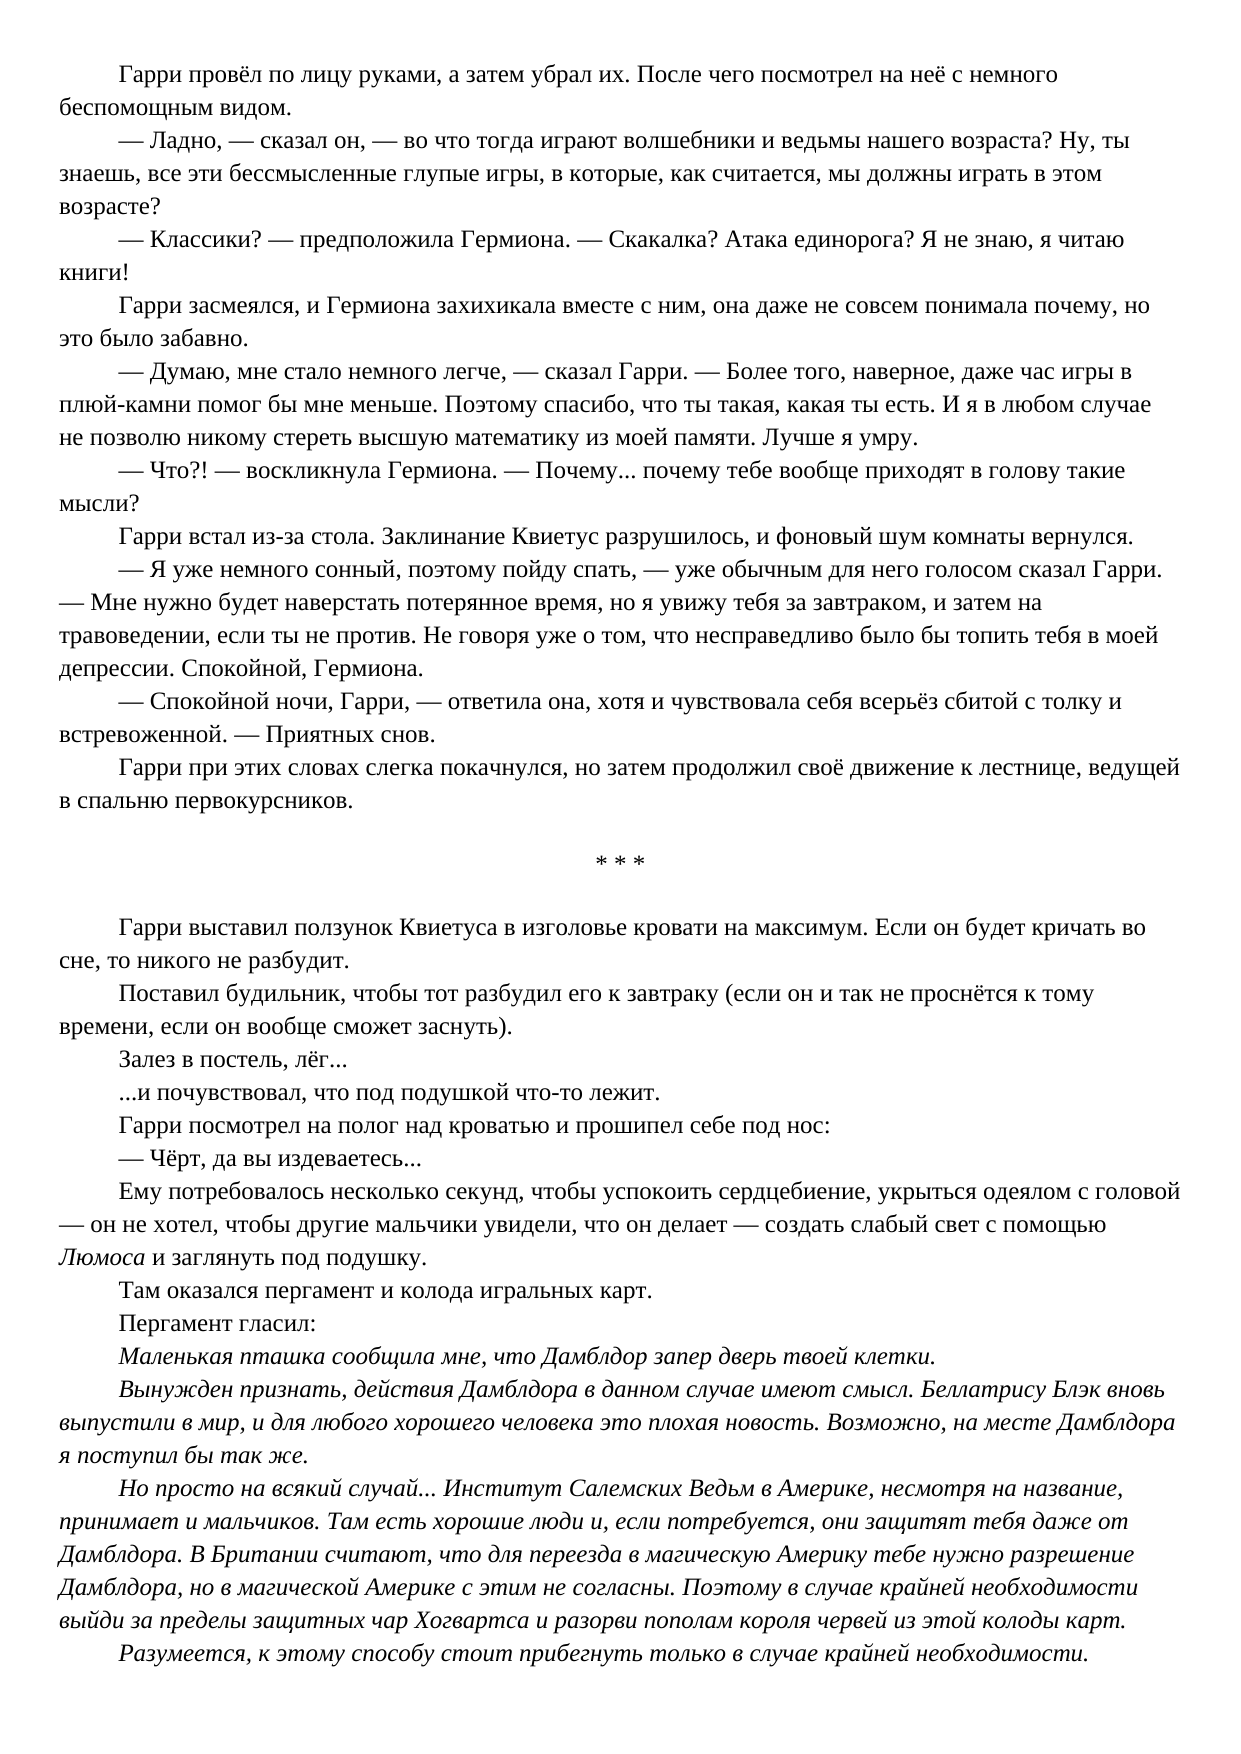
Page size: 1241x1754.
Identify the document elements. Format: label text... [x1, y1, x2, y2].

text Гарри засмеялся, и Гермиона захихикала вместе с ним, она даже не совсем понимала почему, но это было забавно. [59, 290, 1181, 352]
text — Классики? — предположила Гермиона. — Скакалка? Атака единорога? Я не знаю, я читаю книги! [59, 224, 1181, 286]
text — Ладно, — сказал он, — во что тогда играют волшебники и ведьмы нашего возраста? Ну, ты знаешь, все эти бессмысленные глупые игры, в которые, как считается, мы должны играть в этом возрасте? [59, 125, 1181, 220]
text Но просто на всякий случай... Институт Салемских Ведьм в Америке, несмотря на название, принимает и мальчиков. Там есть хорошие люди и, если потребуется, они защитят тебя даже от Дамблдора. В Британии считают, что для переезда в магическую Америку тебе нужно разрешение Дамблдора, но в магической Америке с этим не согласны. Поэтому в случае крайней необходимости выйди за пределы защитных чар Хогвартса и разорви пополам короля червей из этой колоды карт. [59, 1473, 1181, 1634]
text — Я уже немного сонный, поэтому пойду спать, — уже обычным для него голосом сказал Гарри. — Мне нужно будет наверстать потерянное время, но я увижу тебя за завтраком, и затем на травоведении, если ты не против. Не говоря уже о том, что несправедливо было бы топить тебя в моей депрессии. Спокойной, Гермиона. [59, 554, 1181, 682]
text * * * [59, 849, 1181, 877]
text ...и почувствовал, что под подушкой что-то лежит. [59, 1077, 1181, 1106]
text — Чёрт, да вы издеваетесь... [59, 1143, 1181, 1172]
text Ему потребовалось несколько секунд, чтобы успокоить сердцебиение, укрыться одеялом с головой — он не хотел, чтобы другие мальчики увидели, что он делает — создать слабый свет с помощью Люмоса и заглянуть под подушку. [59, 1176, 1181, 1271]
text Гарри провёл по лицу руками, а затем убрал их. После чего посмотрел на неё с немного беспомощным видом. [59, 59, 1181, 121]
text — Думаю, мне стало немного легче, — сказал Гарри. — Более того, наверное, даже час игры в плюй-камни помог бы мне меньше. Поэтому спасибо, что ты такая, какая ты есть. И я в любом случае не позволю никому стереть высшую математику из моей памяти. Лучше я умру. [59, 356, 1181, 451]
text Гарри посмотрел на полог над кроватью и прошипел себе под нос: [59, 1110, 1181, 1139]
text Там оказался пергамент и колода игральных карт. [59, 1275, 1181, 1304]
text Гарри встал из-за стола. Заклинание Квиетус разрушилось, и фоновый шум комнаты вернулся. [59, 521, 1181, 550]
text Маленькая пташка сообщила мне, что Дамблдор запер дверь твоей клетки. [59, 1341, 1181, 1370]
text Залез в постель, лёг... [59, 1044, 1181, 1073]
text Разумеется, к этому способу стоит прибегнуть только в случае крайней необходимости. [59, 1638, 1181, 1667]
text Гарри при этих словах слегка покачнулся, но затем продолжил своё движение к лестнице, ведущей в спальню первокурсников. [59, 752, 1181, 814]
text — Спокойной ночи, Гарри, — ответила она, хотя и чувствовала себя всерьёз сбитой с толку и встревоженной. — Приятных снов. [59, 686, 1181, 748]
text Поставил будильник, чтобы тот разбудил его к завтраку (если он и так не проснётся к тому времени, если он вообще сможет заснуть). [59, 978, 1181, 1040]
text Вынужден признать, действия Дамблдора в данном случае имеют смысл. Беллатрису Блэк вновь выпустили в мир, и для любого хорошего человека это плохая новость. Возможно, на месте Дамблдора я поступил бы так же. [59, 1374, 1181, 1469]
text Пергамент гласил: [59, 1308, 1181, 1337]
text — Что?! — воскликнула Гермиона. — Почему... почему тебе вообще приходят в голову такие мысли? [59, 455, 1181, 517]
text Гарри выставил ползунок Квиетуса в изголовье кровати на максимум. Если он будет кричать во сне, то никого не разбудит. [59, 912, 1181, 974]
